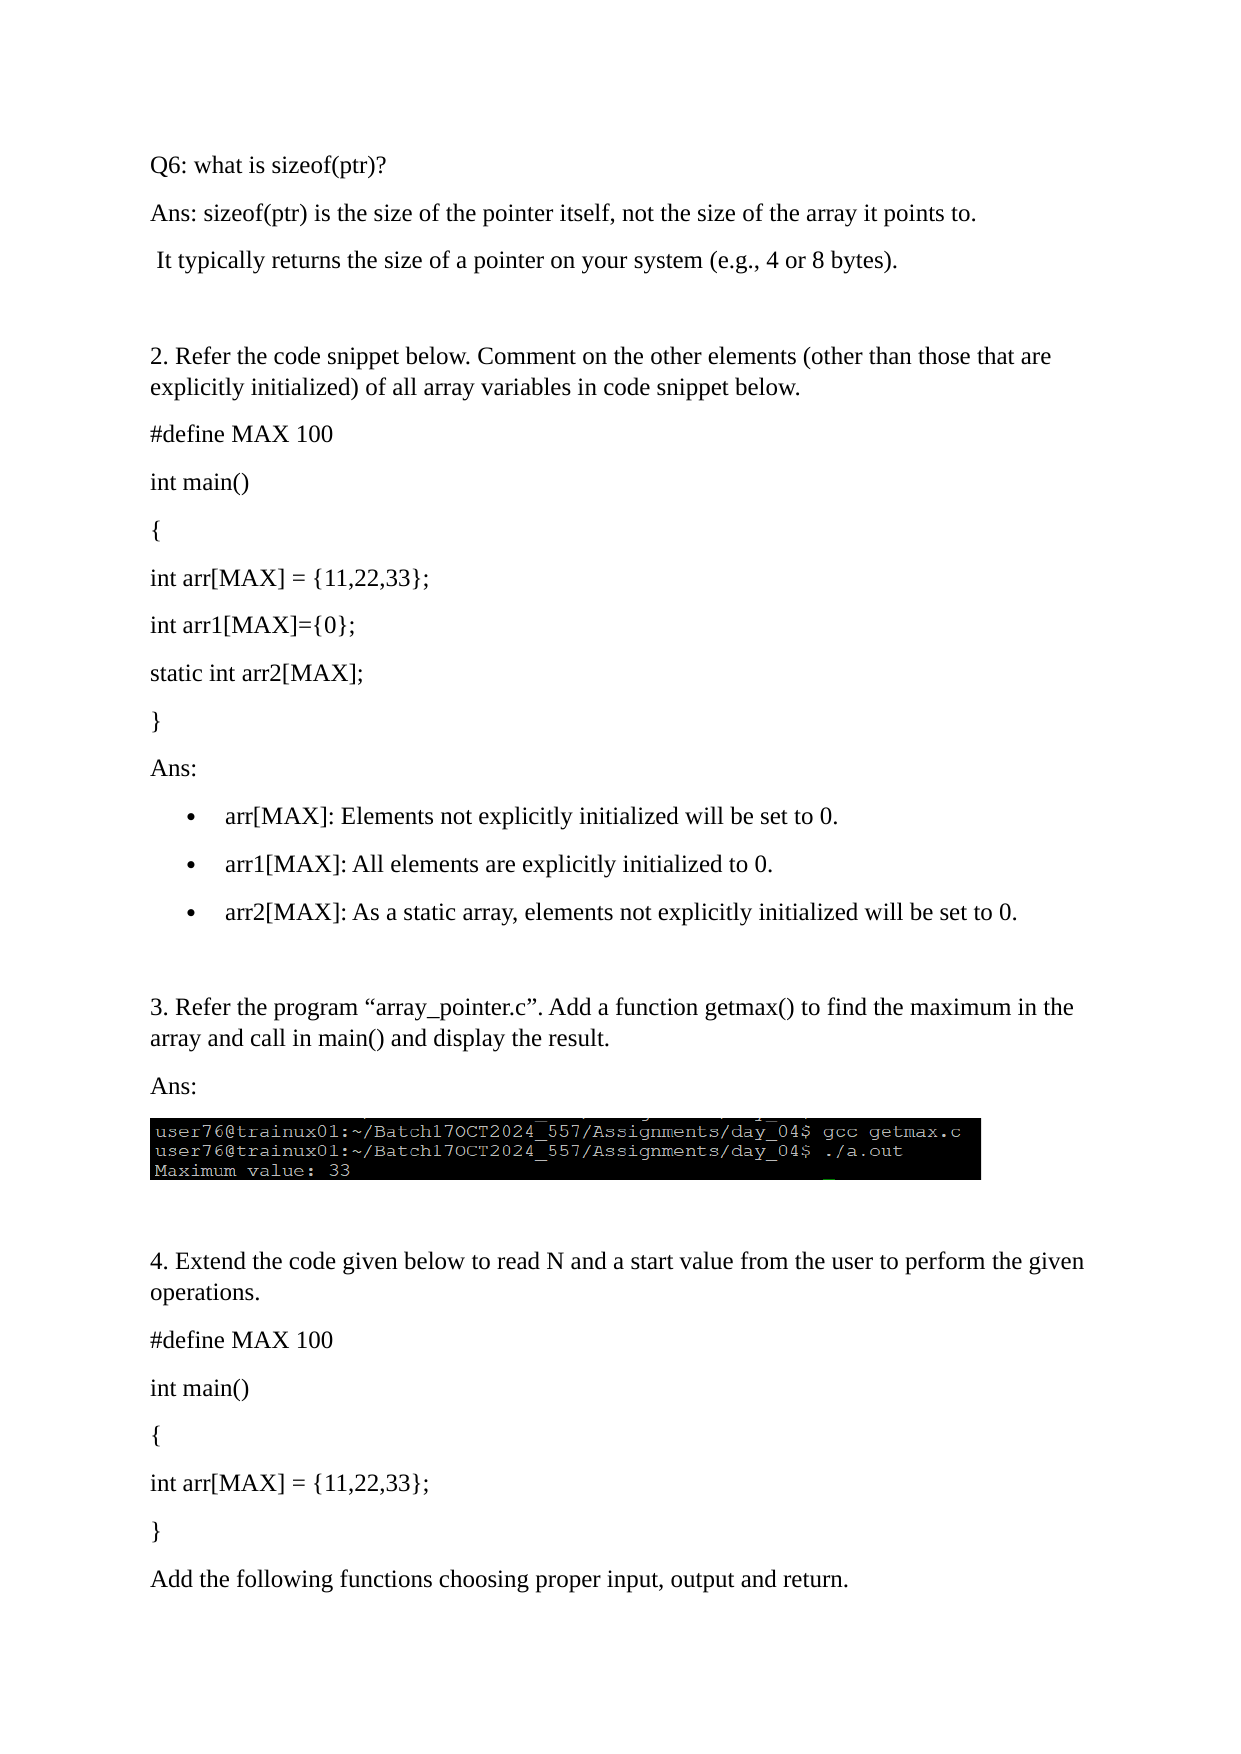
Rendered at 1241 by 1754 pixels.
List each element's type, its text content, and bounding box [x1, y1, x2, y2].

list arr[MAX]: Elements not explicitly initialized will be set to 0. [187, 801, 1090, 830]
text int main() [150, 1373, 1090, 1402]
text 3. Refer the program “array_pointer.c”. Add a function getmax() to find the maximum in the array and call in main() and display the result. [150, 992, 1090, 1052]
text Add the following functions choosing proper input, output and return. [150, 1564, 1090, 1592]
text It typically returns the size of a pointer on your system (e.g., 4 or 8 bytes). [150, 245, 1090, 274]
text Q6: what is sizeof(ptr)? [150, 150, 1090, 179]
text int arr1[MAX]={0}; [150, 610, 1090, 639]
picture [150, 1118, 982, 1180]
list arr2[MAX]: As a static array, elements not explicitly initialized will be set to 0. [187, 897, 1090, 925]
text Ans: sizeof(ptr) is the size of the pointer itself, not the size of the array it points to. [150, 198, 1090, 226]
text { [150, 515, 1090, 544]
text 4. Extend the code given below to read N and a start value from the user to perform the given operations. [150, 1246, 1090, 1306]
text 2. Refer the code snippet below. Comment on the other elements (other than those that are explicitly initialized) of all array variables in code snippet below. [150, 341, 1090, 401]
text } [150, 706, 1090, 734]
text static int arr2[MAX]; [150, 658, 1090, 687]
text int arr[MAX] = {11,22,33}; [150, 1468, 1090, 1497]
list arr1[MAX]: All elements are explicitly initialized to 0. [187, 849, 1090, 878]
text Ans: [150, 753, 1090, 782]
text #define MAX 100 [150, 1325, 1090, 1354]
text int arr[MAX] = {11,22,33}; [150, 563, 1090, 591]
text } [150, 1516, 1090, 1545]
text int main() [150, 467, 1090, 496]
text #define MAX 100 [150, 419, 1090, 448]
text { [150, 1421, 1090, 1449]
text Ans: [150, 1071, 1090, 1099]
